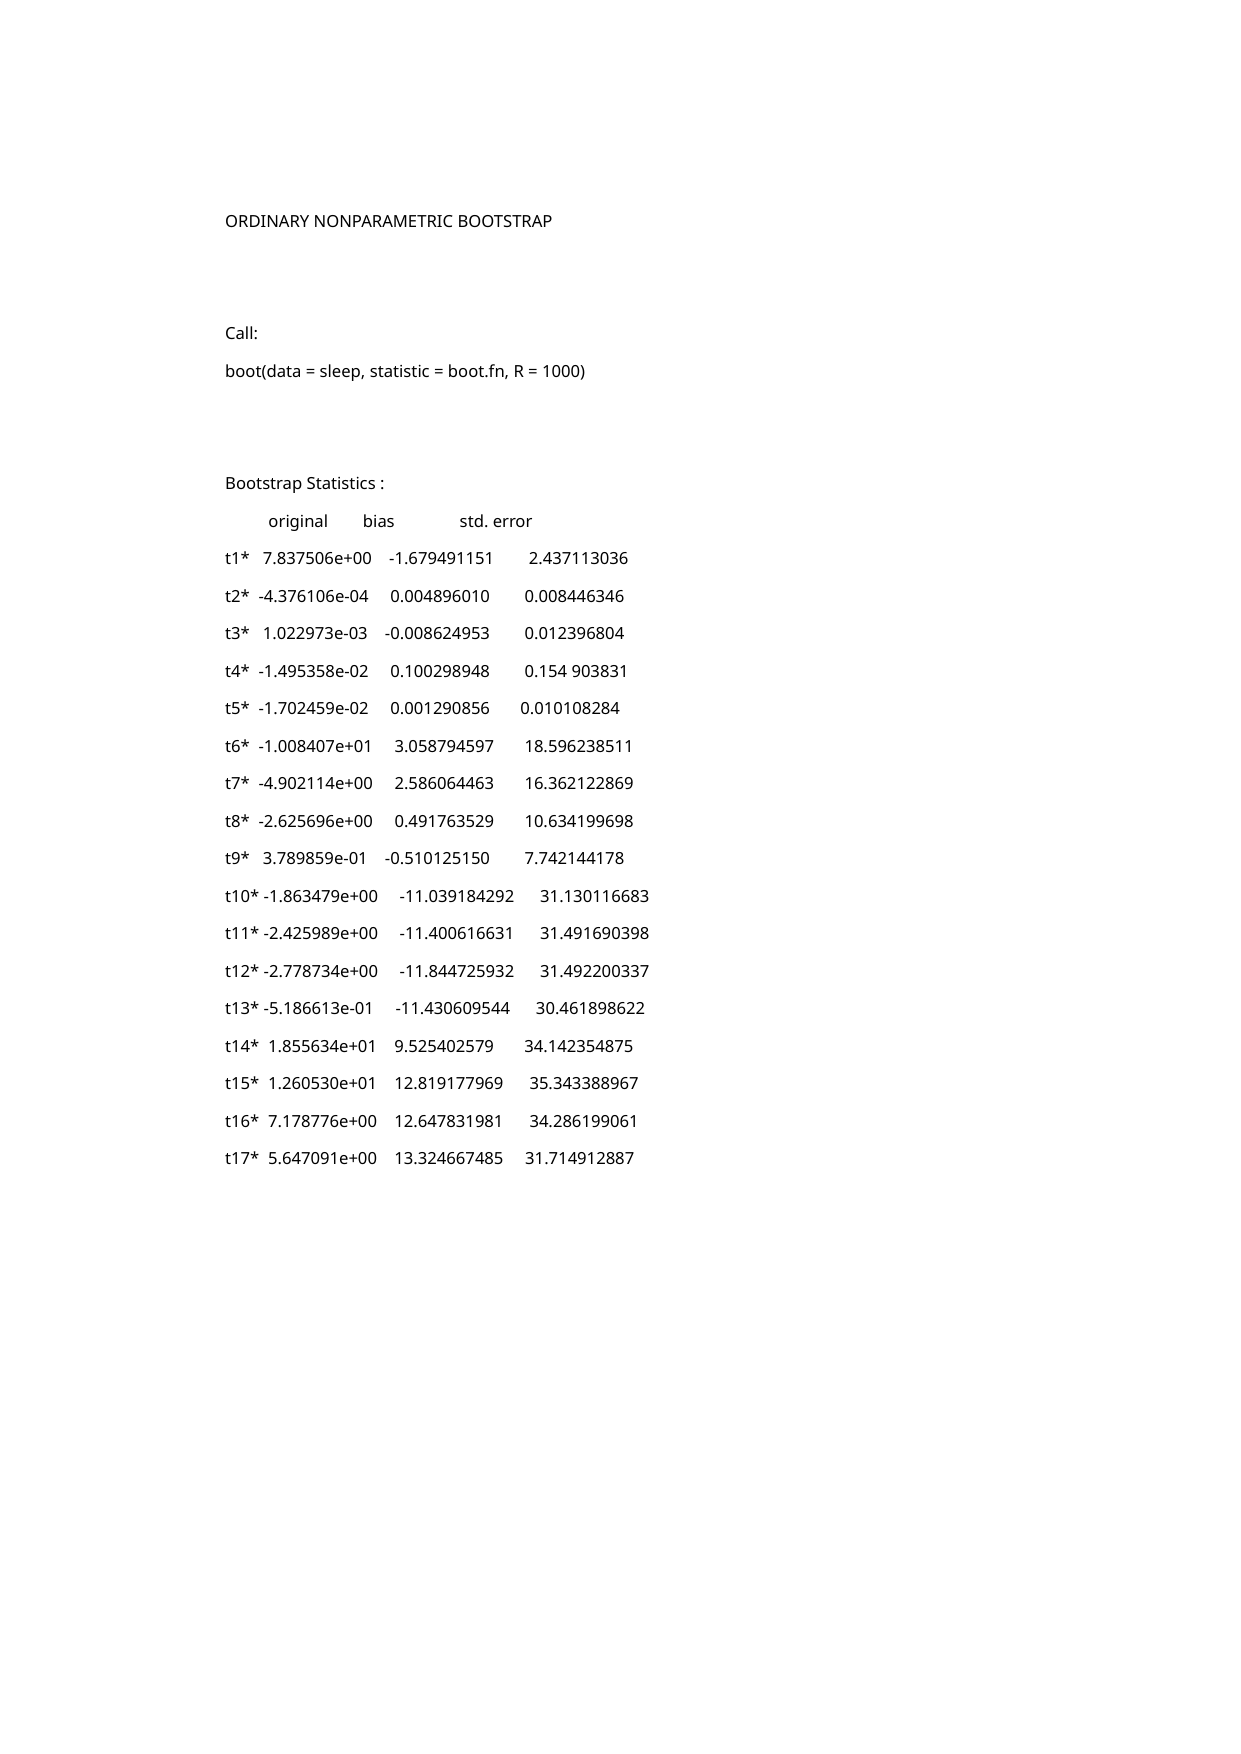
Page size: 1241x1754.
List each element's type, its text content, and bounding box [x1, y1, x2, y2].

text t3* 1.022973e-03 -0.008624953 0.012396804 [225, 614, 1053, 652]
text t4* -1.495358e-02 0.100298948 0.154 903831 [225, 652, 1053, 689]
text t13* -5.186613e-01 -11.430609544 30.461898622 [225, 989, 1053, 1027]
text ORDINARY NONPARAMETRIC BOOTSTRAP [225, 202, 1053, 239]
text t7* -4.902114e+00 2.586064463 16.362122869 [225, 764, 1053, 802]
text Bootstrap Statistics : [225, 464, 1053, 502]
text boot(data = sleep, statistic = boot.fn, R = 1000) [225, 352, 1053, 389]
text t16* 7.178776e+00 12.647831981 34.286199061 [225, 1102, 1053, 1139]
text t12* -2.778734e+00 -11.844725932 31.492200337 [225, 952, 1053, 989]
text t17* 5.647091e+00 13.324667485 31.714912887 [225, 1139, 1053, 1177]
text t8* -2.625696e+00 0.491763529 10.634199698 [225, 802, 1053, 839]
text Call: [225, 314, 1053, 352]
text t6* -1.008407e+01 3.058794597 18.596238511 [225, 727, 1053, 764]
text t2* -4.376106e-04 0.004896010 0.008446346 [225, 577, 1053, 614]
text t11* -2.425989e+00 -11.400616631 31.491690398 [225, 914, 1053, 952]
text t5* -1.702459e-02 0.001290856 0.010108284 [225, 689, 1053, 727]
text original bias std. error [225, 502, 1053, 539]
text t14* 1.855634e+01 9.525402579 34.142354875 [225, 1027, 1053, 1064]
text t1* 7.837506e+00 -1.679491151 2.437113036 [225, 539, 1053, 577]
text t9* 3.789859e-01 -0.510125150 7.742144178 [225, 839, 1053, 877]
text t10* -1.863479e+00 -11.039184292 31.130116683 [225, 877, 1053, 914]
text t15* 1.260530e+01 12.819177969 35.343388967 [225, 1064, 1053, 1102]
